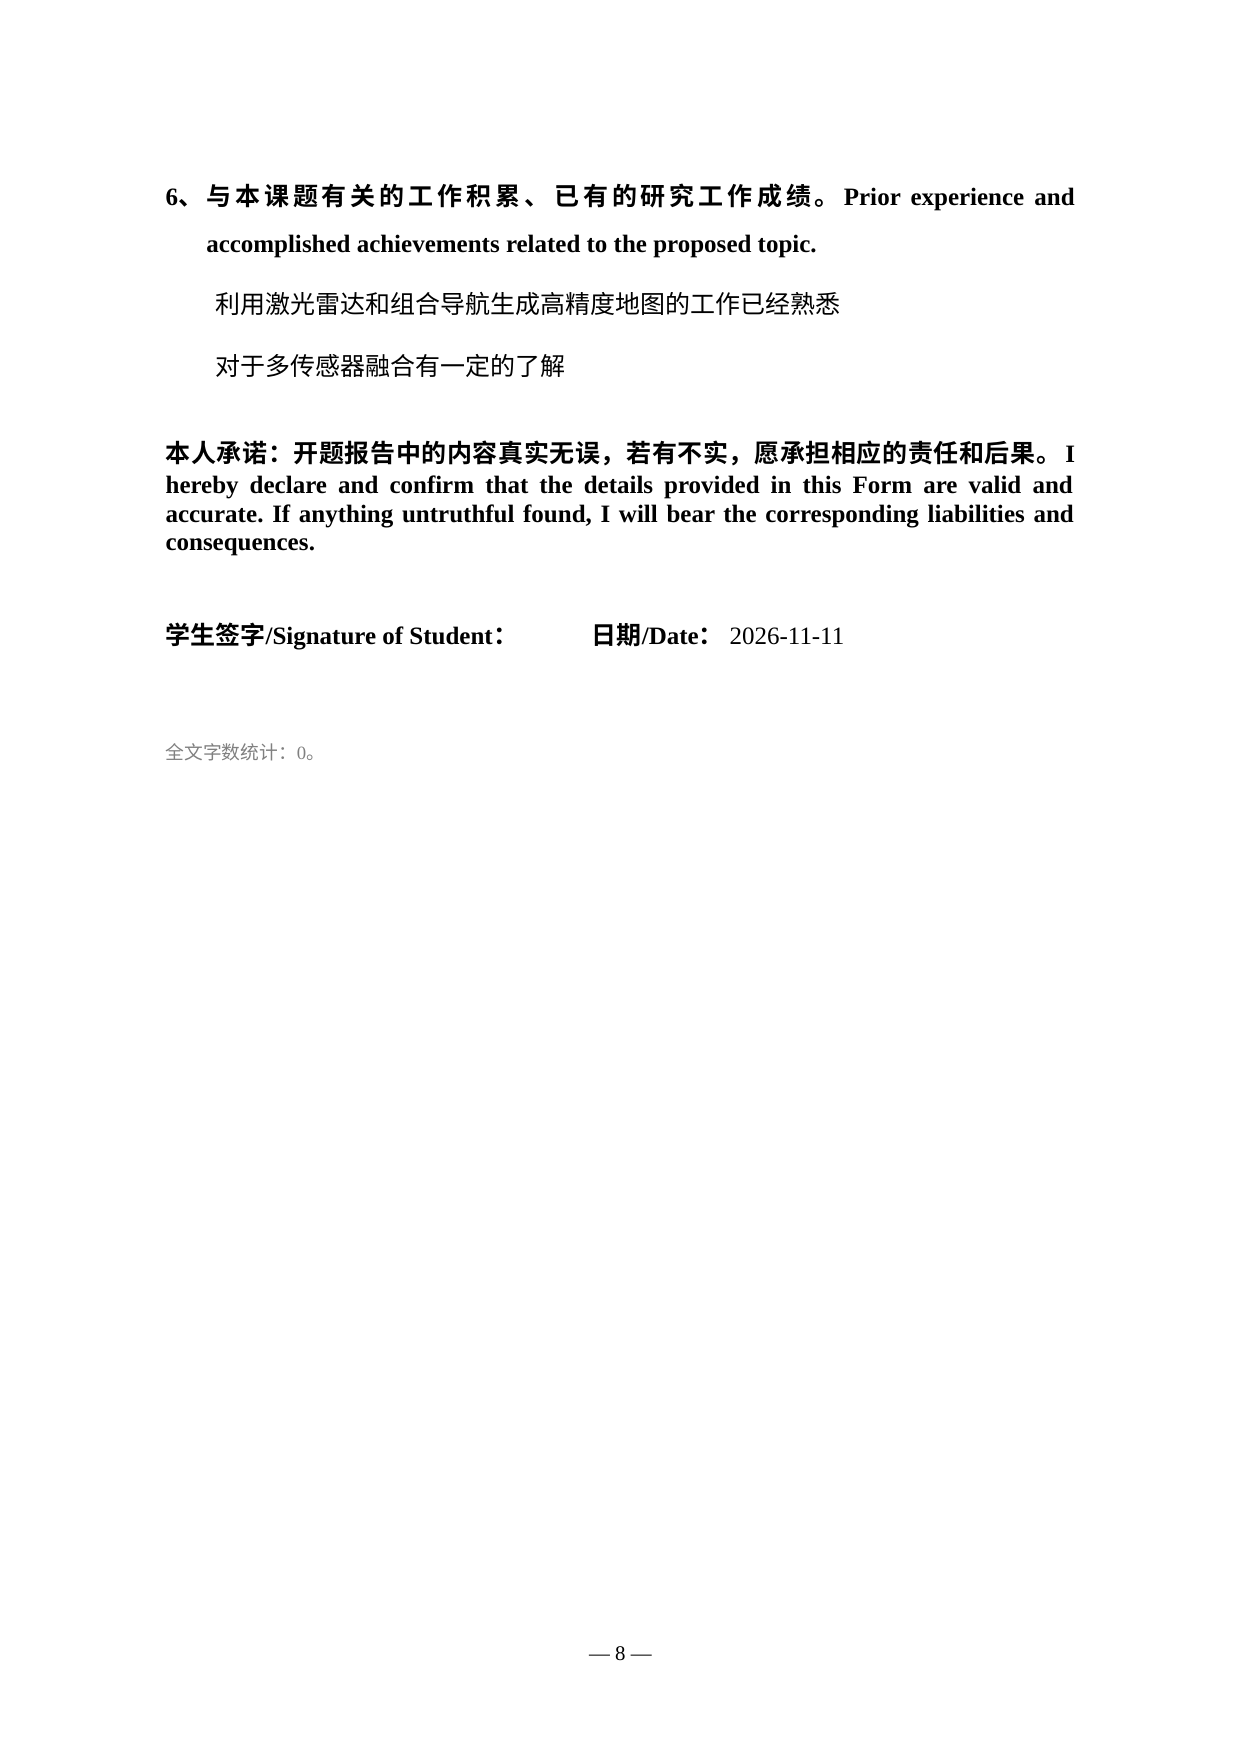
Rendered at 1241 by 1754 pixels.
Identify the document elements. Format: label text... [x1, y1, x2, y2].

text 全文字数统计：1559。 [165, 738, 1075, 765]
text 学生签字/Signature of Student： 日期/Date： 2020-12-25 [165, 615, 1075, 651]
text 利用激光雷达和组合导航生成高精度地图的工作已经熟悉 [165, 284, 1075, 321]
text 本人承诺：开题报告中的内容真实无误，若有不实，愿承担相应的责任和后果。I hereby declare and confirm that the details provided in this Form are valid and accurate. If anything untruthful found, I will bear the corresponding liabilities and consequences. [165, 434, 1075, 556]
list 与本课题有关的工作积累、已有的研究工作成绩。Prior experience and accomplished achievements related to the proposed topic. [165, 162, 1075, 259]
text 对于多传感器融合有一定的了解 [165, 346, 1075, 382]
